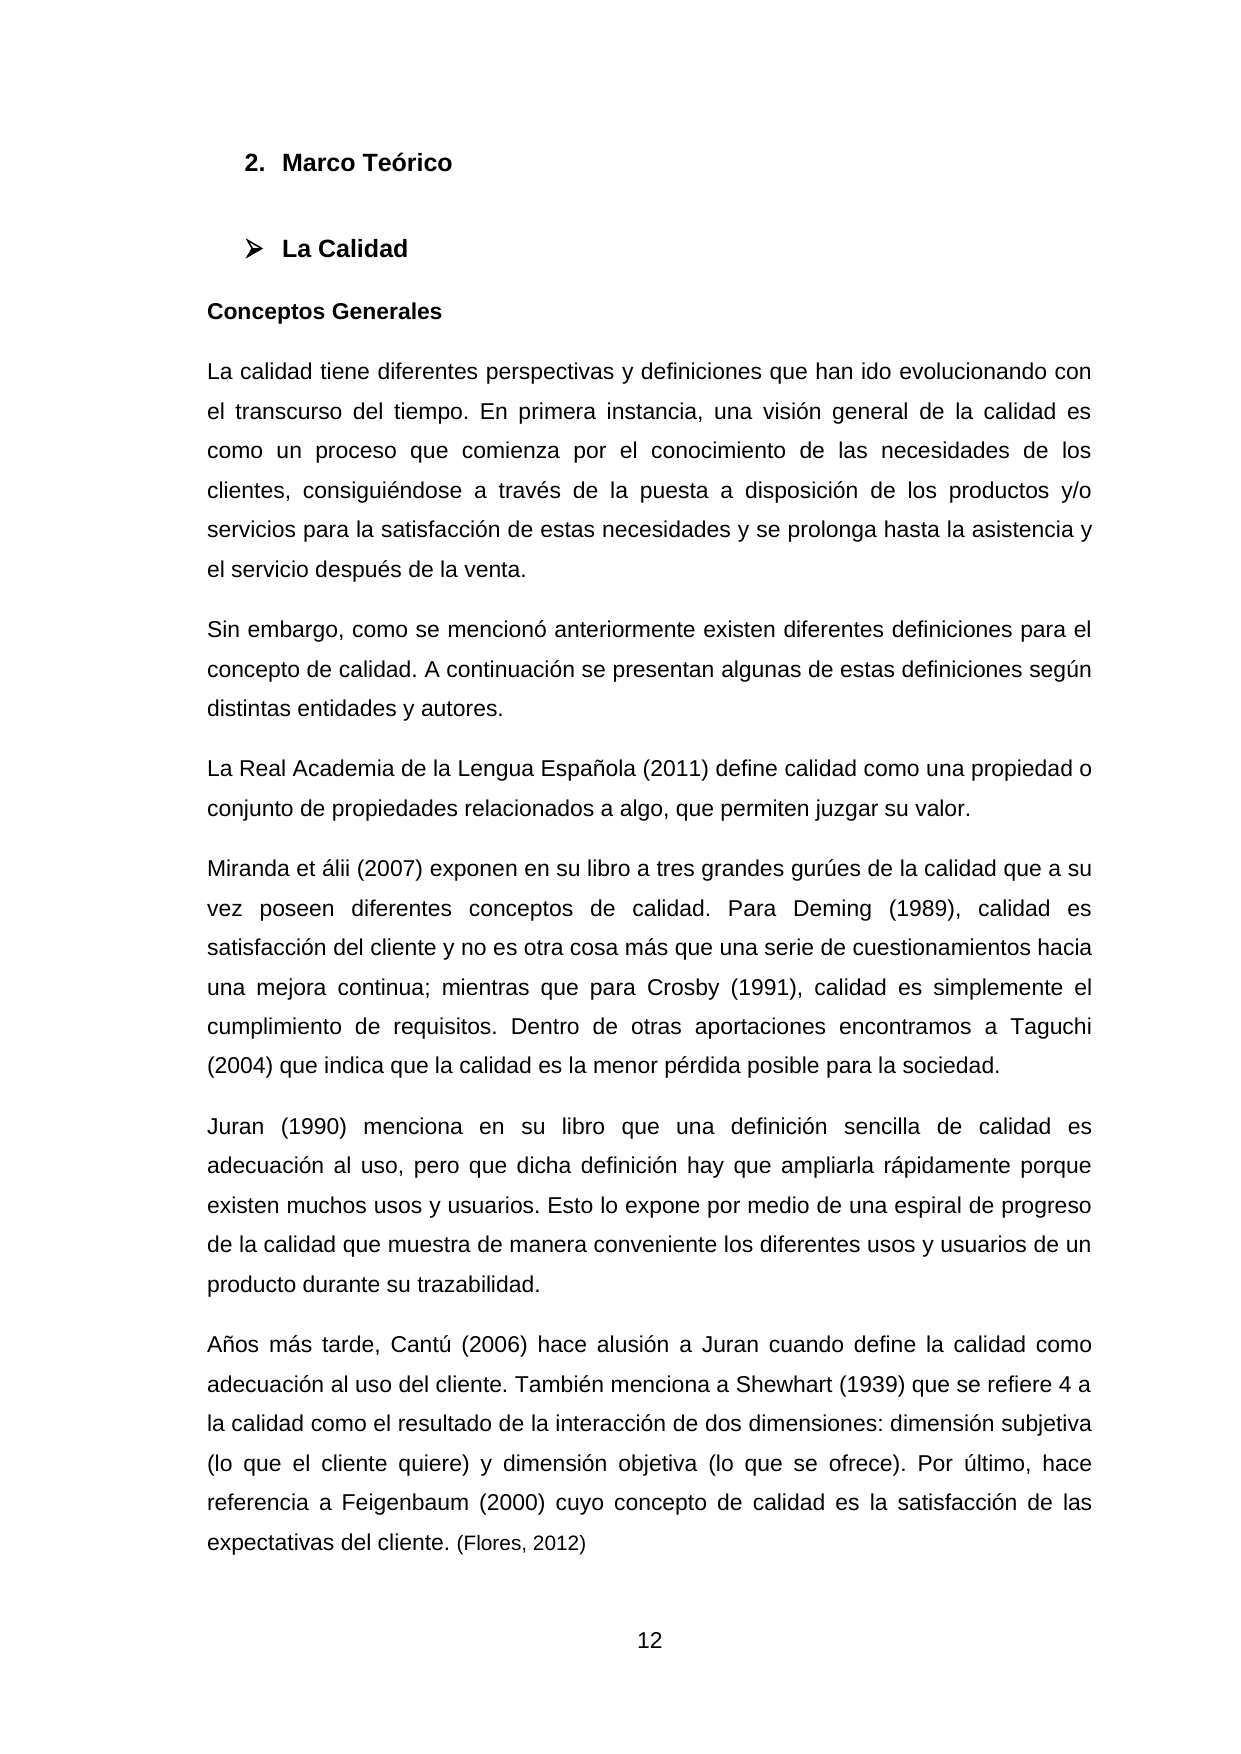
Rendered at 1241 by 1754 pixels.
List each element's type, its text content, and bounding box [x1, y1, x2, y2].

text La calidad tiene diferentes perspectivas y definiciones que han ido evolucionando con el transcurso del tiempo. En primera instancia, una visión general de la calidad es como un proceso que comienza por el conocimiento de las necesidades de los clientes, consiguiéndose a través de la puesta a disposición de los productos y/o servicios para la satisfacción de estas necesidades y se prolonga hasta la asistencia y el servicio después de la venta. [207, 358, 1092, 582]
text Años más tarde, Cantú (2006) hace alusión a Juran cuando define la calidad como adecuación al uso del cliente. También menciona a Shewhart (1939) que se refiere 4 a la calidad como el resultado de la interacción de dos dimensiones: dimensión subjetiva (lo que el cliente quiere) y dimensión objetiva (lo que se ofrece). Por último, hace referencia a Feigenbaum (2000) cuyo concepto de calidad es la satisfacción de las expectativas del cliente. [207, 1331, 1092, 1555]
text La Real Academia de la Lengua Española (2011) define calidad como una propiedad o conjunto de propiedades relacionados a algo, que permiten juzgar su valor. [207, 755, 1092, 821]
text Juran (1990) menciona en su libro que una definición sencilla de calidad es adecuación al uso, pero que dicha definición hay que ampliarla rápidamente porque existen muchos usos y usuarios. Esto lo expone por medio de una espiral de progreso de la calidad que muestra de manera conveniente los diferentes usos y usuarios de un producto durante su trazabilidad. [207, 1113, 1092, 1297]
list La Calidad [244, 234, 1092, 263]
list Marco Teórico [244, 148, 1092, 176]
text Conceptos Generales [207, 298, 1092, 324]
text Sin embargo, como se mencionó anteriormente existen diferentes definiciones para el concepto de calidad. A continuación se presentan algunas de estas definiciones según distintas entidades y autores. [207, 616, 1092, 721]
text Miranda et álii (2007) exponen en su libro a tres grandes gurúes de la calidad que a su vez poseen diferentes conceptos de calidad. Para Deming (1989), calidad es satisfacción del cliente y no es otra cosa más que una serie de cuestionamientos hacia una mejora continua; mientras que para Crosby (1991), calidad es simplemente el cumplimiento de requisitos. Dentro de otras aportaciones encontramos a Taguchi (2004) que indica que la calidad es la menor pérdida posible para la sociedad. [207, 855, 1092, 1079]
